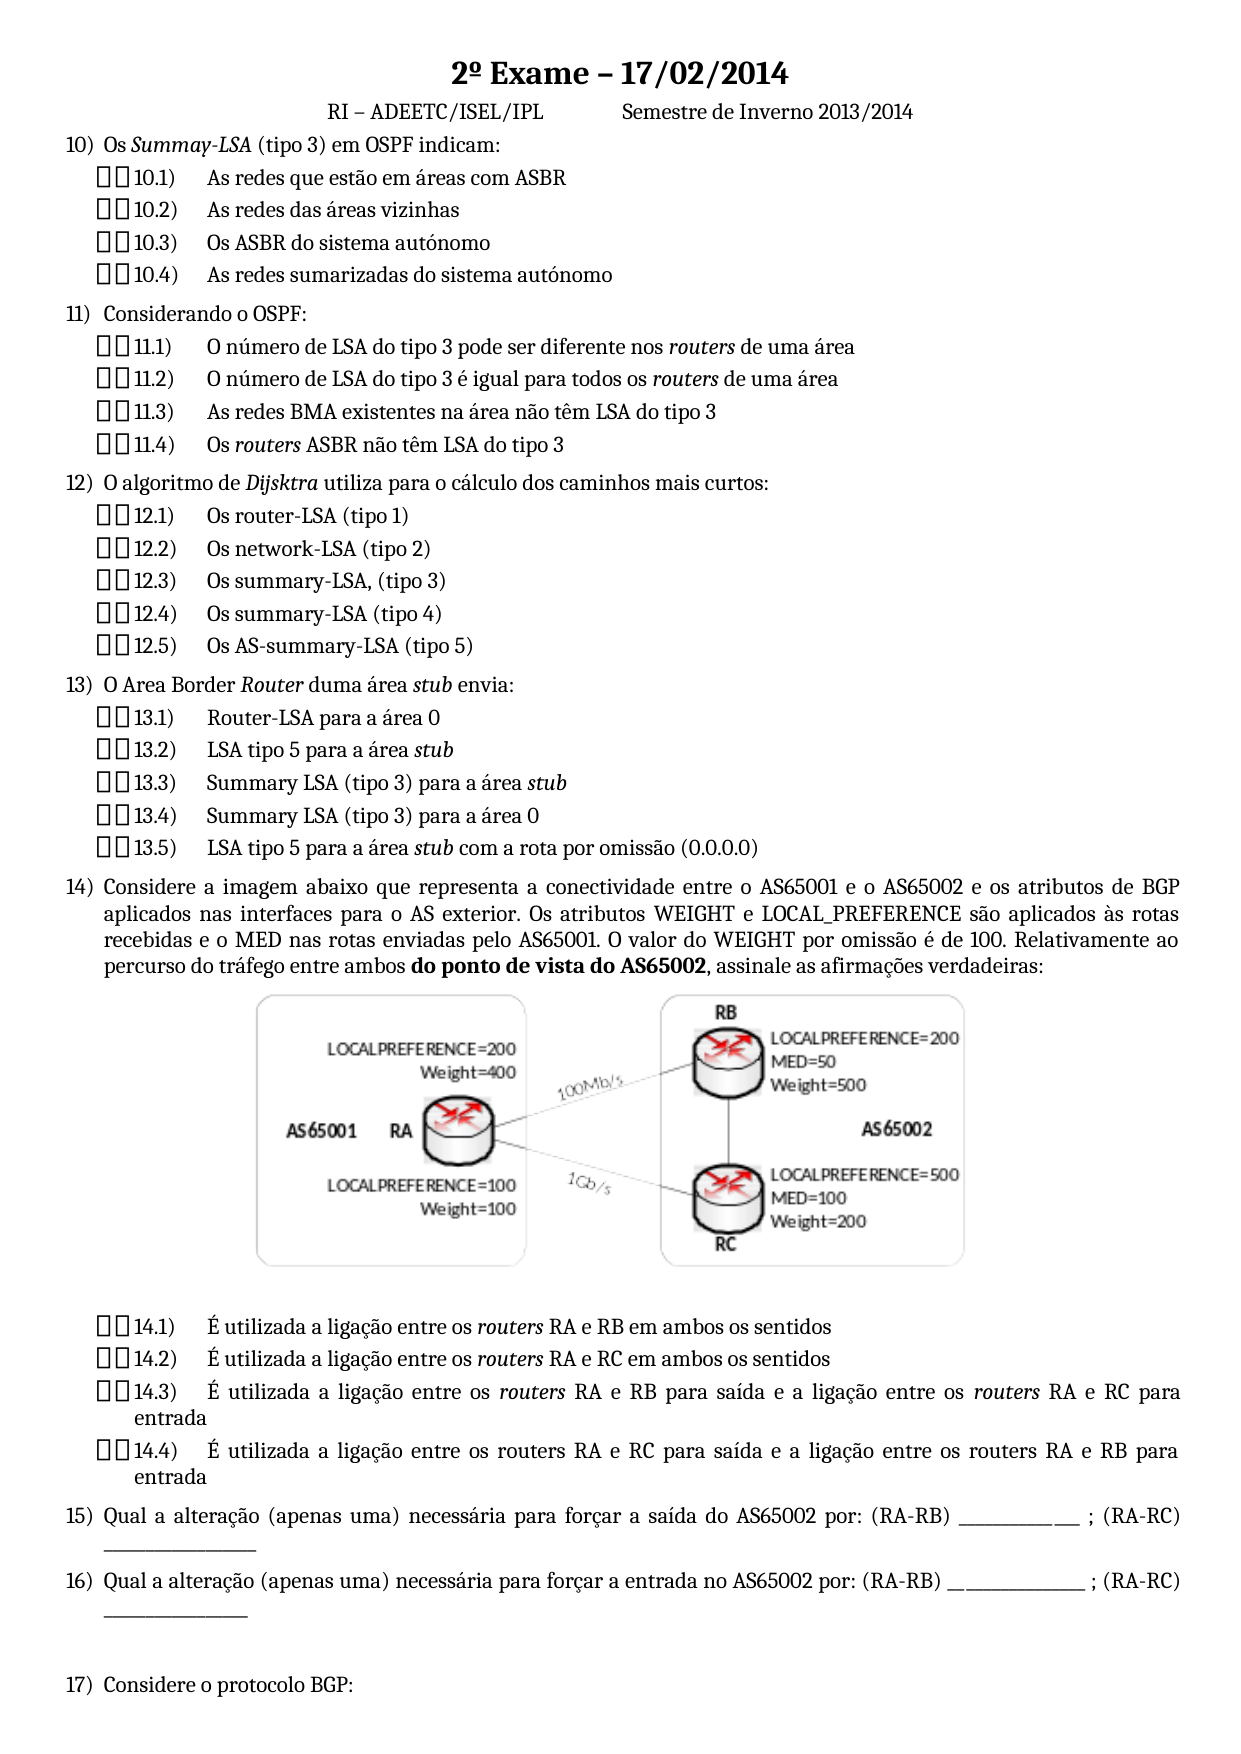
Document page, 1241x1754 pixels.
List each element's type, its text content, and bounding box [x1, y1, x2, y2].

text É utilizada a ligação entre os routers RA e RB em ambos os sentidos [97, 1313, 1181, 1340]
text Os router-LSA (tipo 1) # [97, 503, 1181, 529]
text O número de LSA do tipo 3 é igual para todos os routers de uma área # [97, 366, 1181, 392]
text Os AS-summary-LSA (tipo 5) [97, 633, 1181, 659]
text Os ASBR do sistema autónomo [97, 229, 1181, 256]
text Considerando o OSPF: [66, 301, 1181, 327]
text As redes das áreas vizinhas # [97, 197, 1181, 223]
text Considere o protocolo BGP: [66, 1672, 1181, 1698]
text É utilizada a ligação entre os routers RA e RC para saída e a ligação entre os routers RA e RB para entrada # [97, 1438, 1181, 1490]
text Considere a imagem abaixo que representa a conectividade entre o AS65001 e o AS65002 e os atributos de BGP aplicados nas interfaces para o AS exterior. Os atributos WEIGHT e LOCAL_PREFERENCE são aplicados às rotas recebidas e o MED nas rotas enviadas pelo AS65001. O valor do WEIGHT por omissão é de 100. Relativamente ao percurso do tráfego entre ambos do ponto de vista do AS65002, assinale as afirmações verdadeiras: [66, 874, 1181, 979]
text É utilizada a ligação entre os routers RA e RB para saída e a ligação entre os routers RA e RC para entrada [97, 1379, 1181, 1431]
text As redes que estão em áreas com ASBR [97, 164, 1181, 191]
text Summary LSA (tipo 3) para a área stub # [97, 770, 1181, 796]
text Os network-LSA (tipo 2) # [97, 535, 1181, 562]
text LSA tipo 5 para a área stub [97, 737, 1181, 764]
text As redes sumarizadas do sistema autónomo [97, 262, 1181, 288]
text Qual a alteração (apenas uma) necessária para forçar a saída do AS65002 por: (RA-RB) ___________RC.LP=100___ ; (RA-RC) __Nada________________ [66, 1503, 1181, 1556]
text É utilizada a ligação entre os routers RA e RC em ambos os sentidos [97, 1346, 1181, 1372]
text Os Summay-LSA (tipo 3) em OSPF indicam: [66, 132, 1181, 158]
text Router-LSA para a área 0 [97, 705, 1181, 731]
text Qual a alteração (apenas uma) necessária para forçar a entrada no AS65002 por: (RA-RB) __Nada______________ ; (RA-RC) __RA.Weight(1G)=500_______________ [66, 1568, 1181, 1621]
text O algoritmo de Dijsktra utiliza para o cálculo dos caminhos mais curtos: [66, 470, 1181, 497]
text LSA tipo 5 para a área stub com a rota por omissão (0.0.0.0) # [97, 835, 1181, 861]
text Os routers ASBR não têm LSA do tipo 3 [97, 431, 1181, 458]
text Os summary-LSA, (tipo 3) [97, 568, 1181, 594]
text Os summary-LSA (tipo 4) [97, 601, 1181, 627]
text O Area Border Router duma área stub envia: [66, 672, 1181, 698]
text As redes BMA existentes na área não têm LSA do tipo 3 [97, 399, 1181, 425]
text Summary LSA (tipo 3) para a área 0 # [97, 802, 1181, 829]
text O número de LSA do tipo 3 pode ser diferente nos routers de uma área [97, 333, 1181, 360]
